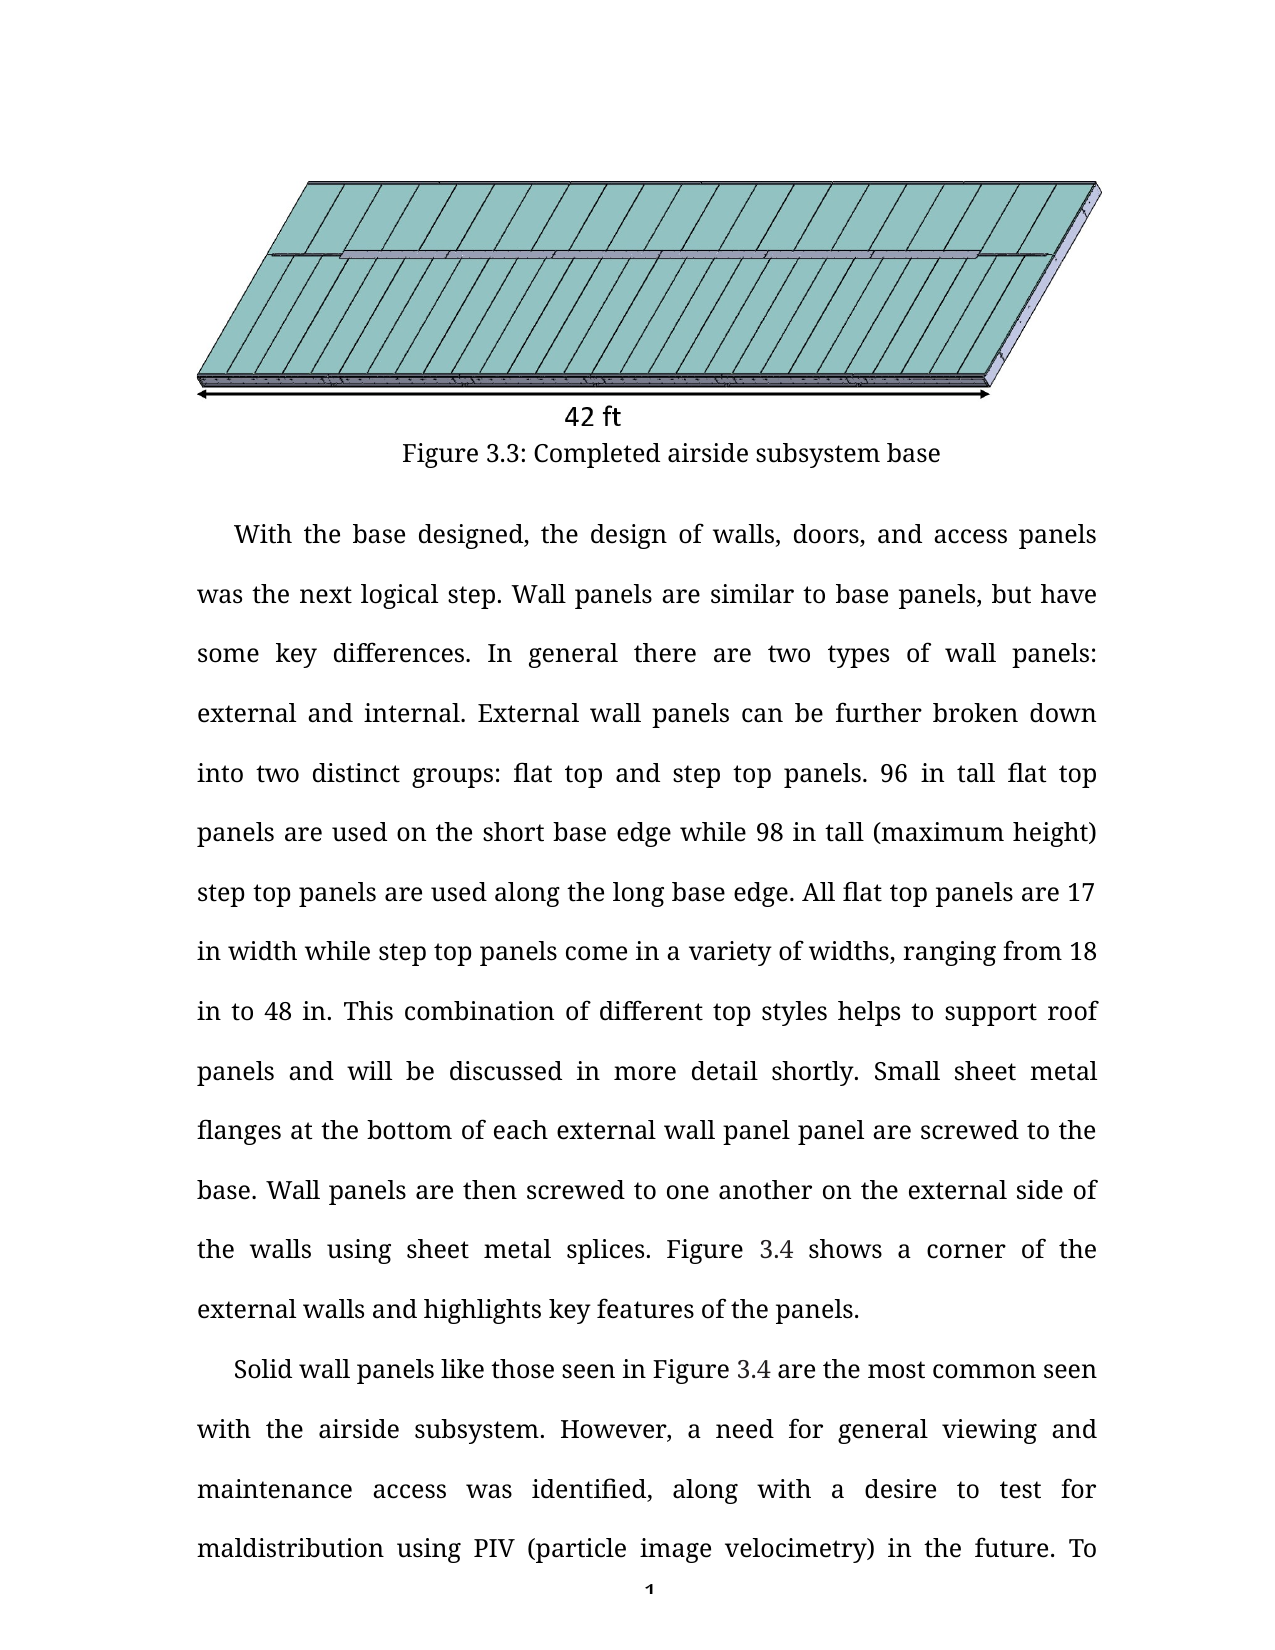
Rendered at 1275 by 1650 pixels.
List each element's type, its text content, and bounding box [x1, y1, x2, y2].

picture [196, 181, 1102, 426]
text Figure 3.3: Completed airside subsystem base [402, 436, 1144, 469]
text With the base designed, the design of walls, doors, and access panels was the next logical step. Wall panels are similar to base panels, but have some key differences. In general there are two types of wall panels: external and internal. External wall panels can be further broken down into two distinct groups: flat top and step top panels. 96 in tall flat top panels are used on the short base edge while 98 in tall (maximum height) step top panels are used along the long base edge. All flat top panels are 17 in width while step top panels come in a variety of widths, ranging from 18 in to 48 in. This combination of different top styles helps to support roof panels and will be discussed in more detail shortly. Small sheet metal flanges at the bottom of each external wall panel panel are screwed to the base. Wall panels are then screwed to one another on the external side of the walls using sheet metal splices. Figure 3.4 shows a corner of the external walls and highlights key features of the panels. [197, 517, 1097, 1326]
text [197, 1352, 1097, 1565]
